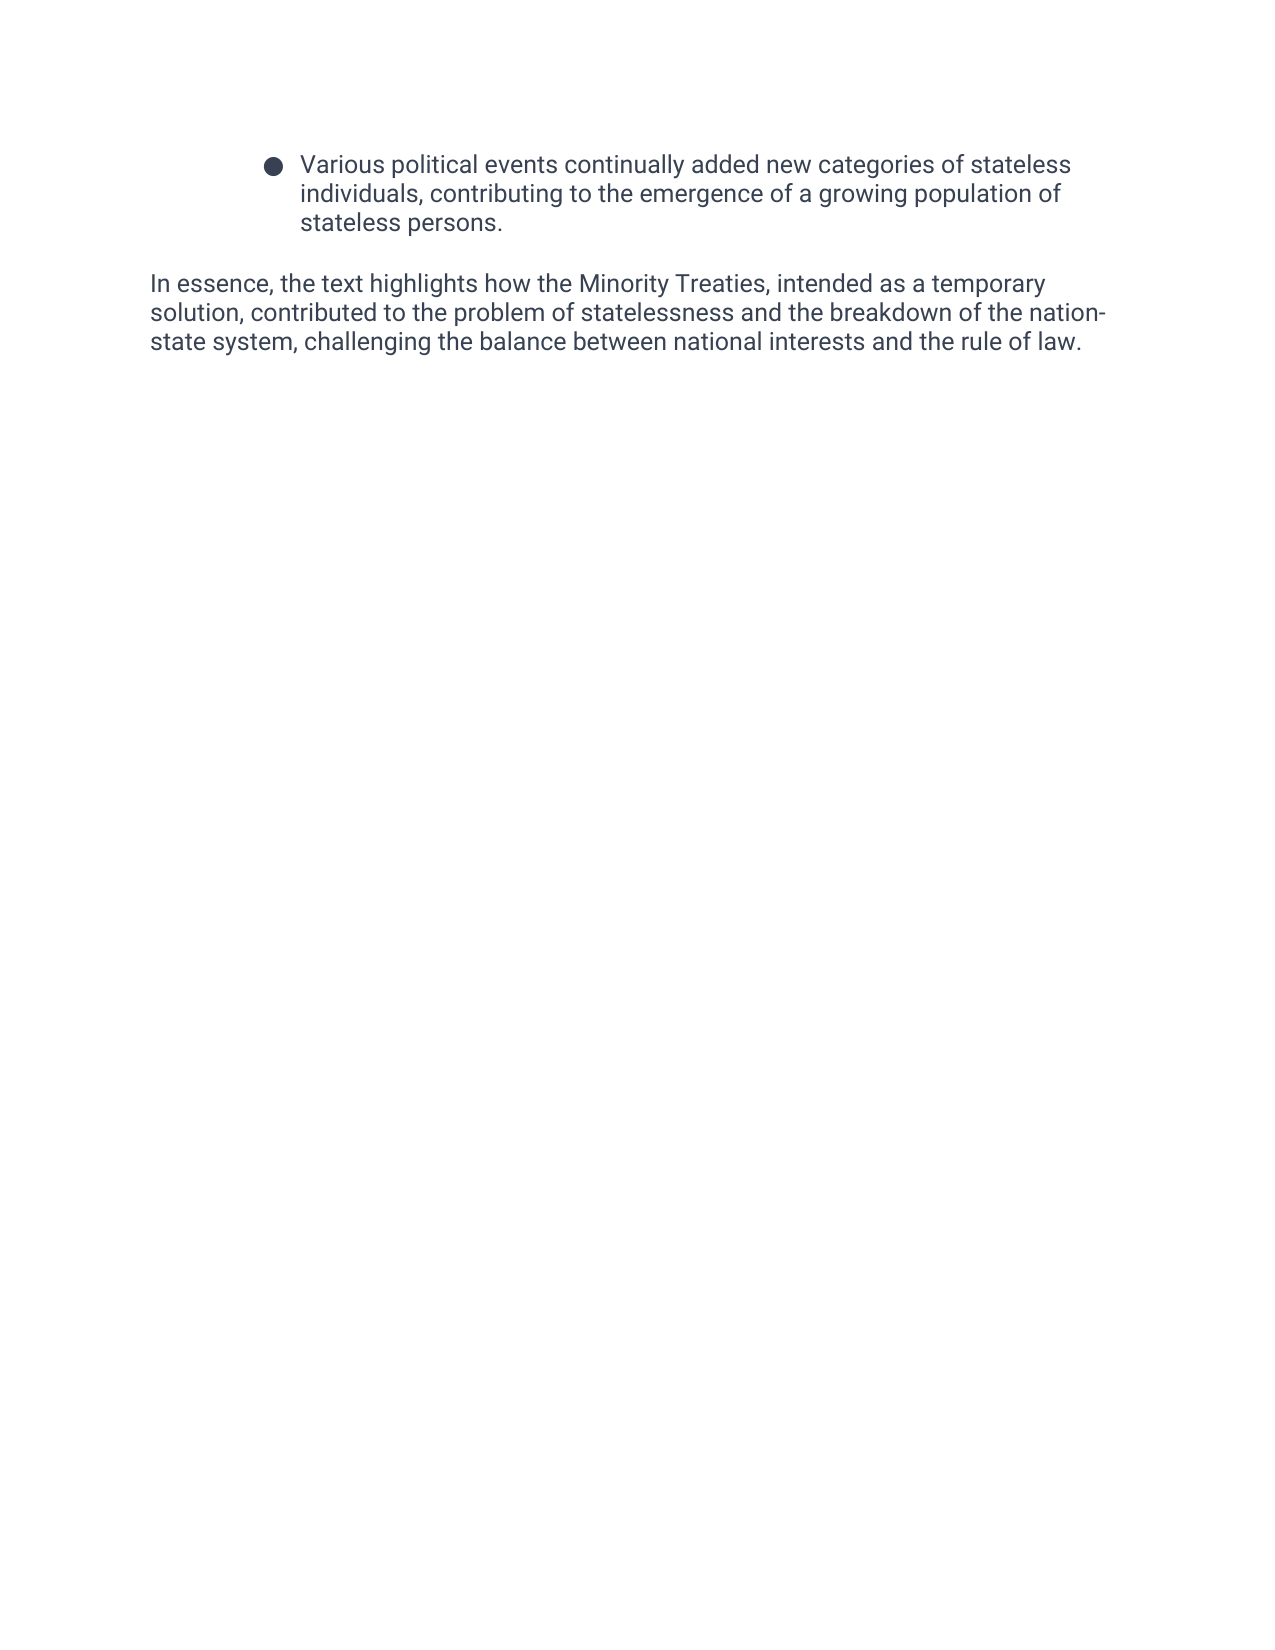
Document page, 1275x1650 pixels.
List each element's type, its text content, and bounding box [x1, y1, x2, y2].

list Various political events continually added new categories of stateless individuals, contributing to the emergence of a growing population of stateless persons. [262, 150, 1125, 238]
text In essence, the text highlights how the Minority Treaties, intended as a temporary solution, contributed to the problem of statelessness and the breakdown of the nation-state system, challenging the balance between national interests and the rule of law. [150, 269, 1125, 357]
